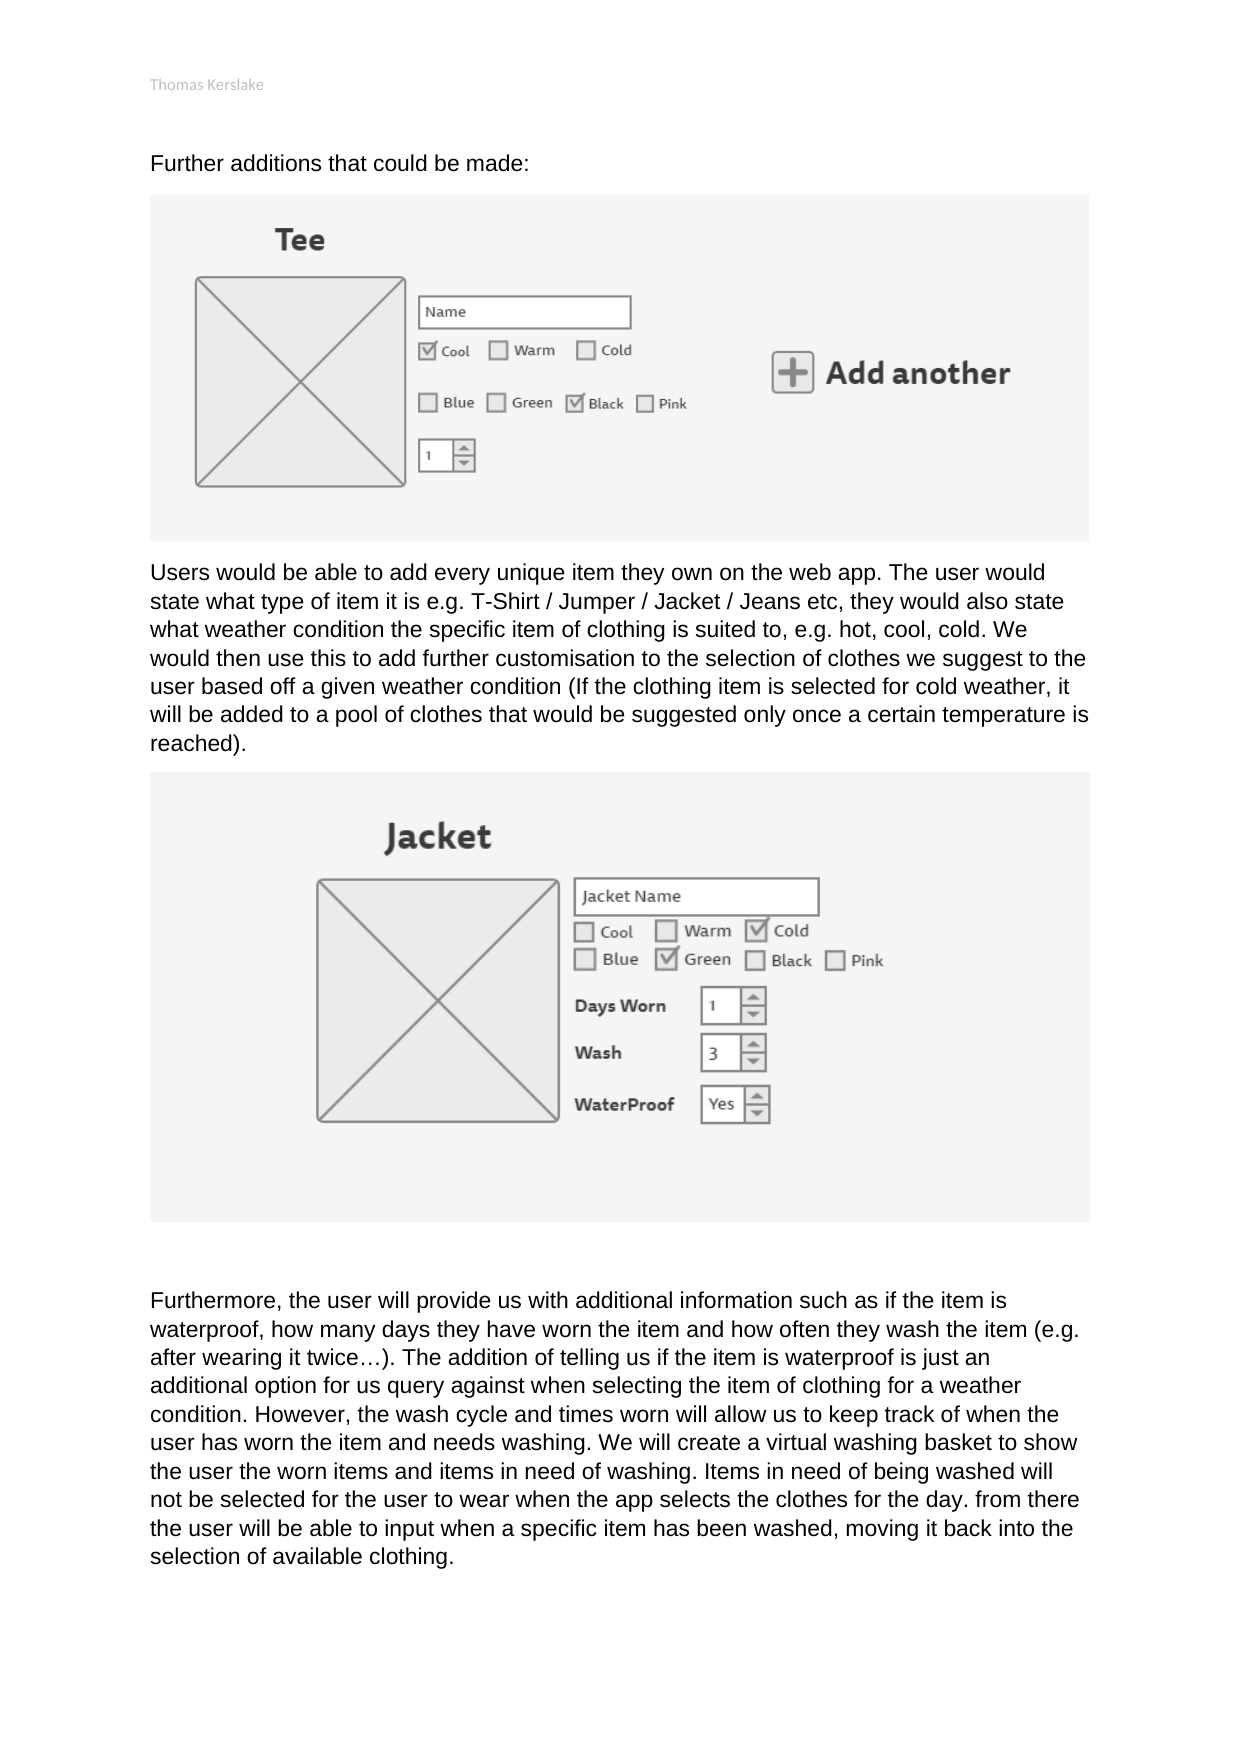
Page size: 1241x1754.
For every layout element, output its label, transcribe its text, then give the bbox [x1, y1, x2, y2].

picture [150, 772, 1091, 1222]
text Furthermore, the user will provide us with additional information such as if the item is waterproof, how many days they have worn the item and how often they wash the item (e.g. after wearing it twice…). The addition of telling us if the item is waterproof is just an additional option for us query against when selecting the item of clothing for a weather condition. However, the wash cycle and times worn will allow us to keep track of when the user has worn the item and needs washing. We will create a virtual washing basket to show the user the worn items and items in need of washing. Items in need of being washed will not be selected for the user to wear when the app selects the clothes for the day. from there the user will be able to input when a specific item has been washed, moving it back into the selection of available clothing. [150, 1287, 1090, 1569]
text Further additions that could be made: [150, 150, 1090, 176]
picture [150, 195, 1089, 541]
text Users would be able to add every unique item they own on the web app. The user would state what type of item it is e.g. T-Shirt / Jumper / Jacket / Jeans etc, they would also state what weather condition the specific item of clothing is suited to, e.g. hot, cool, cold. We would then use this to add further customisation to the selection of clothes we suggest to the user based off a given weather condition (If the clothing item is selected for cold weather, it will be added to a pool of clothes that would be suggested only once a certain temperature is reached). [150, 559, 1090, 756]
